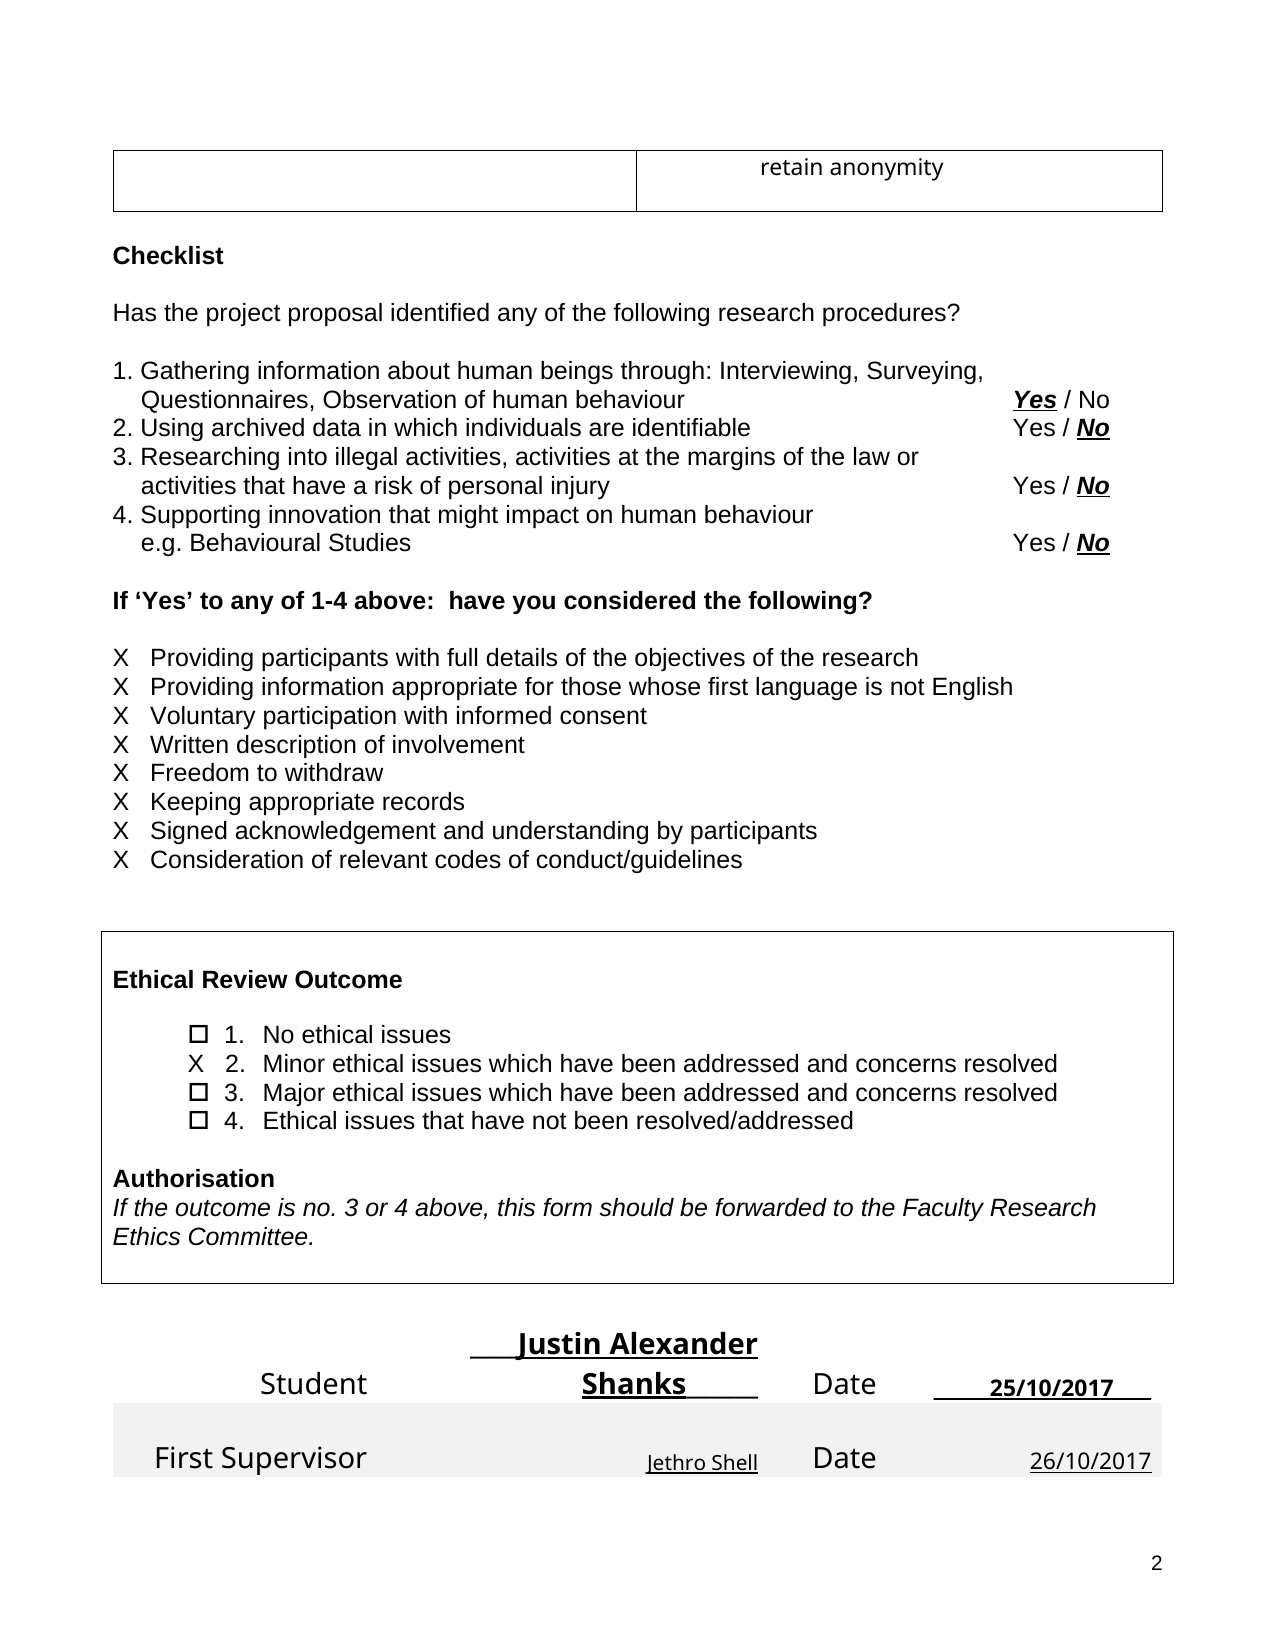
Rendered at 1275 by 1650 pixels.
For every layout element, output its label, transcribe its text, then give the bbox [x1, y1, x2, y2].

text X Freedom to withdraw [112, 758, 1162, 787]
text X Voluntary participation with informed consent [112, 701, 1162, 729]
text X Keeping appropriate records [112, 787, 1162, 816]
text Questionnaires, Observation of human behaviour Yes / No [141, 384, 1162, 413]
text X Signed acknowledgement and understanding by participants [112, 816, 1162, 844]
text Authorisation [112, 1164, 1162, 1193]
text X 2. Minor ethical issues which have been addressed and concerns resolved [112, 1049, 1162, 1077]
text e.g. Behavioural Studies Yes / No [141, 528, 1162, 557]
text 4. Ethical issues that have not been resolved/addressed [112, 1106, 1162, 1135]
text 1. Gathering information about human beings through: Interviewing, Surveying, [112, 356, 1162, 384]
table_cell Jethro Shell [378, 1403, 769, 1477]
table_header ____Justin Alexander Shanks______ [378, 1313, 769, 1403]
text X Written description of involvement [112, 729, 1162, 758]
text Has the project proposal identified any of the following research procedures? [112, 298, 1162, 327]
text 4. Supporting innovation that might impact on human behaviour [112, 499, 1162, 528]
text X Consideration of relevant codes of conduct/guidelines [112, 844, 1162, 873]
table_header Date [769, 1313, 888, 1403]
text 1. No ethical issues [112, 1020, 1162, 1049]
text If the outcome is no. 3 or 4 above, this form should be forwarded to the Faculty Research Ethics Committee. [112, 1193, 1162, 1250]
text X Providing information appropriate for those whose first language is not English [112, 672, 1162, 701]
table_cell First Supervisor [113, 1403, 378, 1477]
text 3. Researching into illegal activities, activities at the margins of the law or [112, 442, 1162, 471]
table_cell 26/10/2017 [888, 1403, 1162, 1477]
text Ethical Review Outcome [112, 965, 1162, 993]
text If ‘Yes’ to any of 1-4 above: have you considered the following? [112, 586, 1162, 614]
table_header Student [113, 1313, 378, 1403]
text X Providing participants with full details of the objectives of the research [112, 643, 1162, 672]
text 3. Major ethical issues which have been addressed and concerns resolved [112, 1077, 1162, 1106]
text activities that have a risk of personal injury Yes / No [141, 471, 1162, 499]
text Checklist [112, 241, 1162, 269]
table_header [637, 151, 1162, 211]
table_header ______25/10/2017____ [888, 1313, 1162, 1403]
text 2. Using archived data in which individuals are identifiable Yes / No [112, 413, 1162, 442]
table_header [114, 151, 636, 211]
table_cell Date [769, 1403, 888, 1477]
